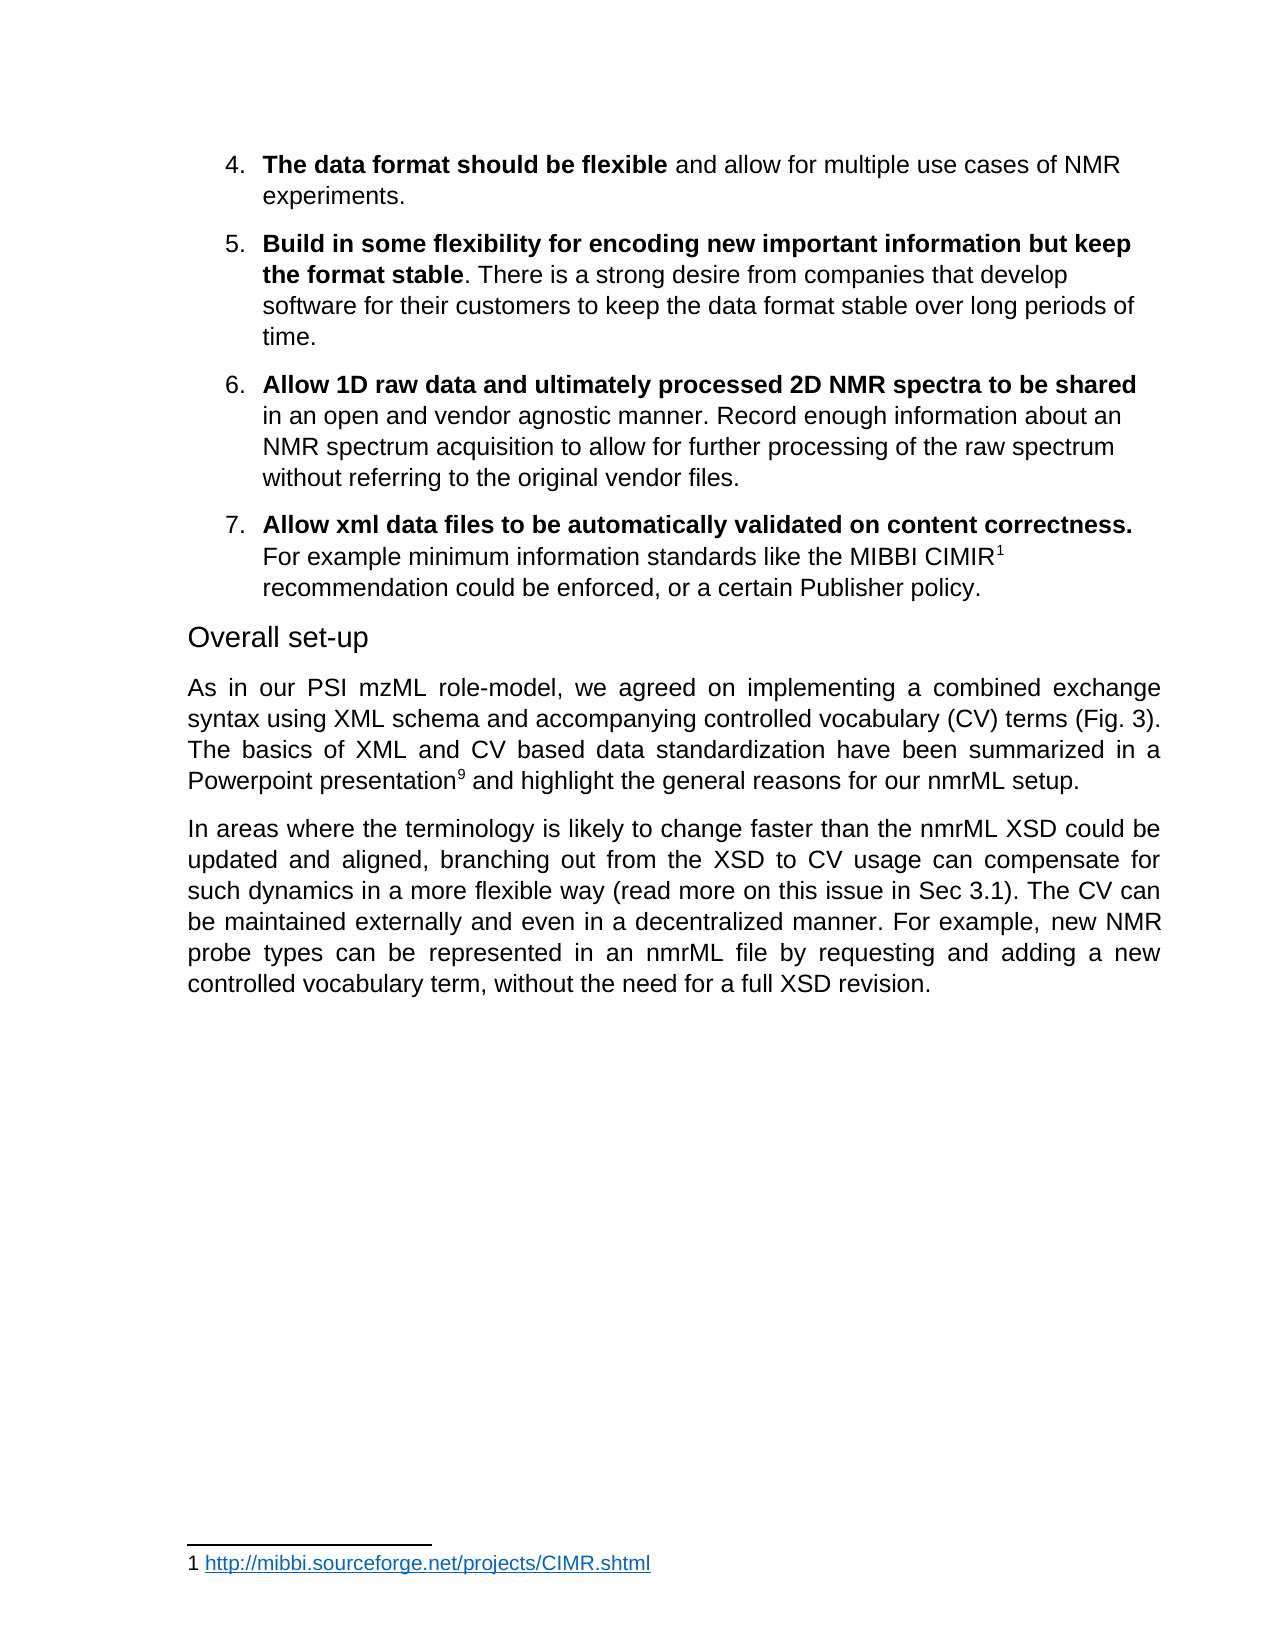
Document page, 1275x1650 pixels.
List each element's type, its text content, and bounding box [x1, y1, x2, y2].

subtitle Overall set-up [187, 620, 1162, 654]
text In areas where the terminology is likely to change faster than the nmrML XSD could be updated and aligned, branching out from the XSD to CV usage can compensate for such dynamics in a more flexible way (read more on this issue in Sec 3.1). The CV can be maintained externally and even in a decentralized manner. For example, new NMR probe types can be represented in an nmrML file by requesting and adding a new controlled vocabulary term, without the need for a full XSD revision. [187, 814, 1162, 998]
list Build in some flexibility for encoding new important information but keep the format stable. There is a strong desire from companies that develop software for their customers to keep the data format stable over long periods of time. [225, 229, 1162, 351]
list Allow 1D raw data and ultimately processed 2D NMR spectra to be shared in an open and vendor agnostic manner. Record enough information about an NMR spectrum acquisition to allow for further processing of the raw spectrum without referring to the original vendor files. [225, 369, 1162, 491]
text As in our PSI mzML role-model, we agreed on implementing a combined exchange syntax using XML schema and accompanying controlled vocabulary (CV) terms (Fig. 3). The basics of XML and CV based data standardization have been summarized in a Powerpoint presentation and highlight the general reasons for our nmrML setup. [187, 673, 1162, 795]
list Allow xml data files to be automatically validated on content correctness. For example minimum information standards like the MIBBI CIMIR recommendation could be enforced, or a certain Publisher policy. [225, 510, 1162, 601]
list The data format should be flexible and allow for multiple use cases of NMR experiments. [225, 150, 1162, 210]
